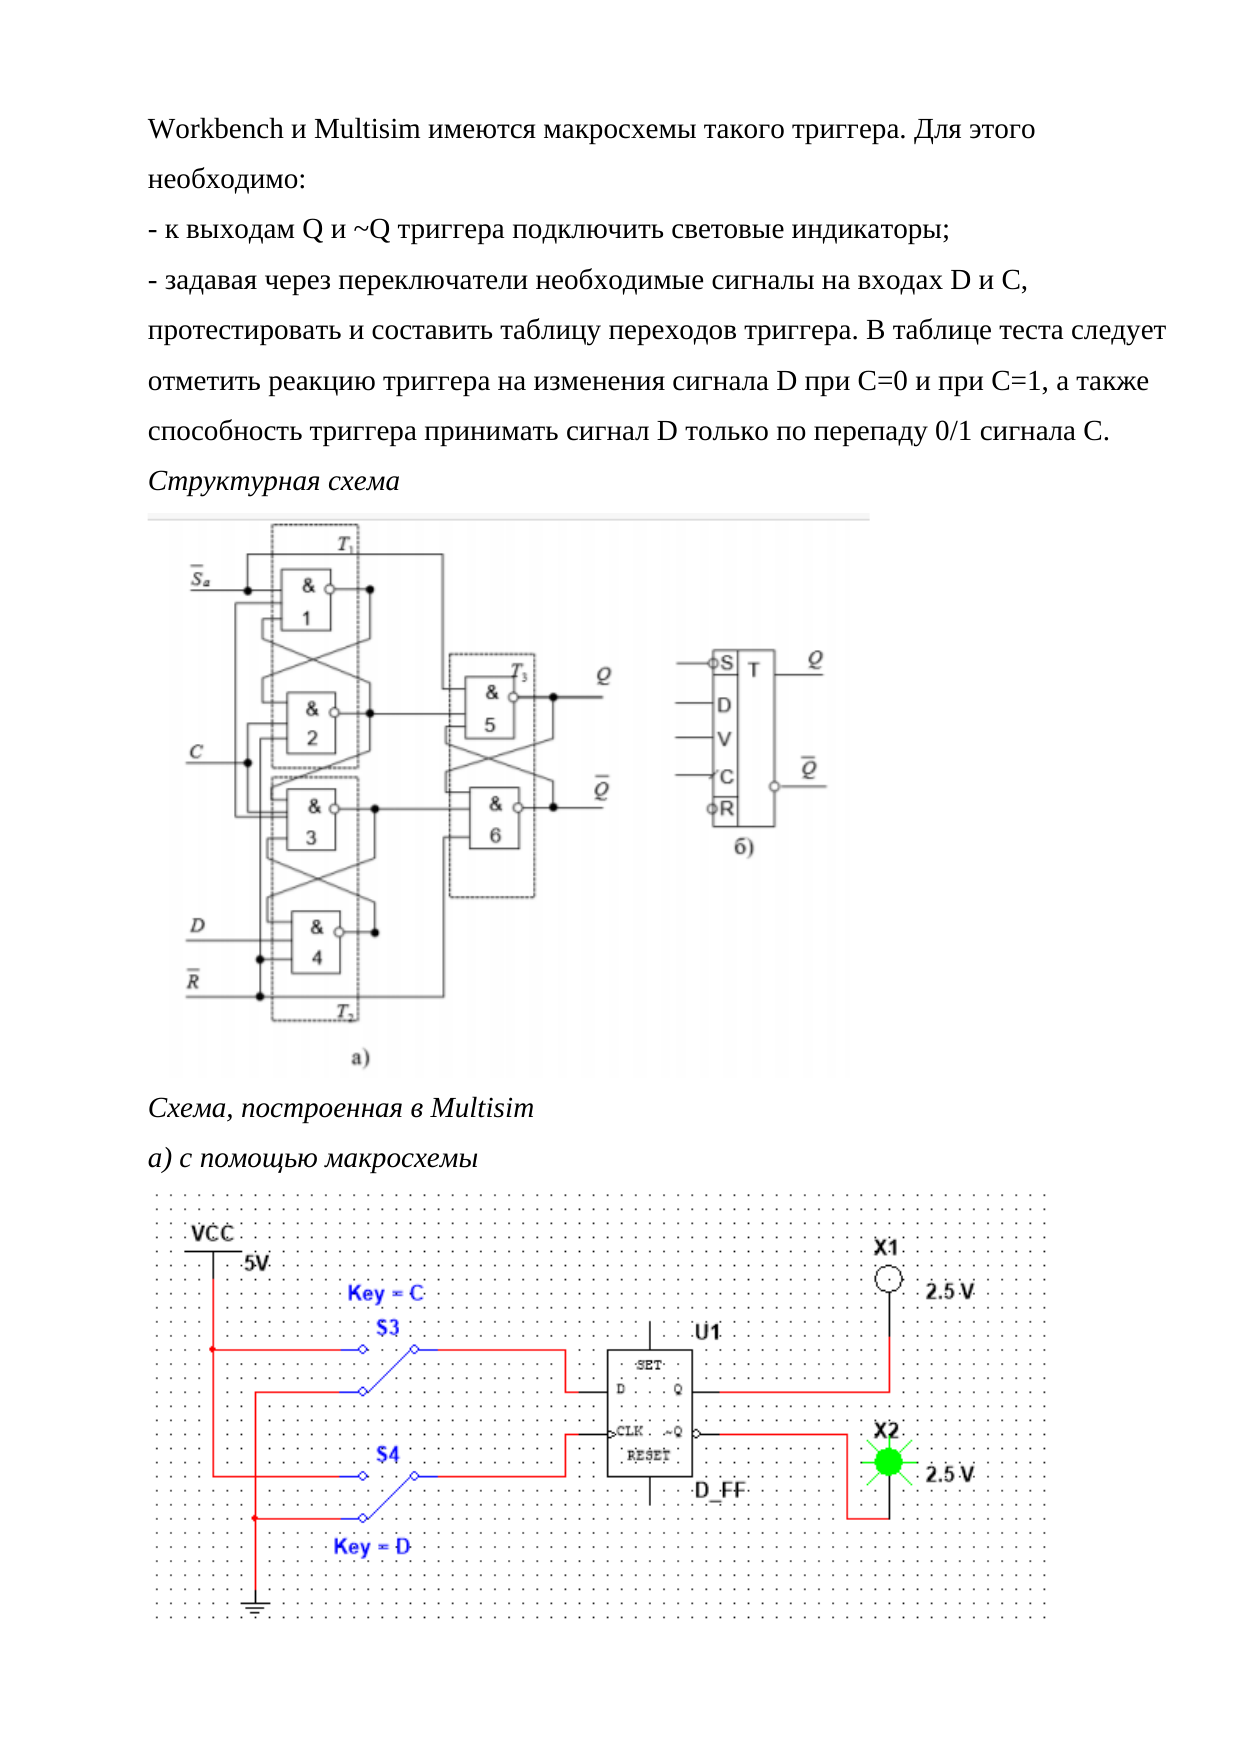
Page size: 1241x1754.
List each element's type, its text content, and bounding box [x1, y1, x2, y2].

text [148, 111, 1181, 195]
picture [147, 513, 870, 1078]
text - задавая через переключатели необходимые сигналы на входах D и C, протестировать и составить таблицу переходов триггера. В таблице теста следует отметить реакцию триггера на изменения сигнала D при С=0 и при С=1, а также способность триггера принимать сигнал D только по перепаду 0/1 сигнала С. [148, 262, 1181, 446]
text Схема, построенная в Multisim [148, 1090, 1181, 1123]
picture [147, 1190, 1047, 1631]
text а) с помощью макросхемы [148, 1140, 1181, 1173]
text - к выходам Q и ~Q триггера подключить световые индикаторы; [148, 212, 1181, 245]
text Структурная схема [148, 463, 1181, 497]
